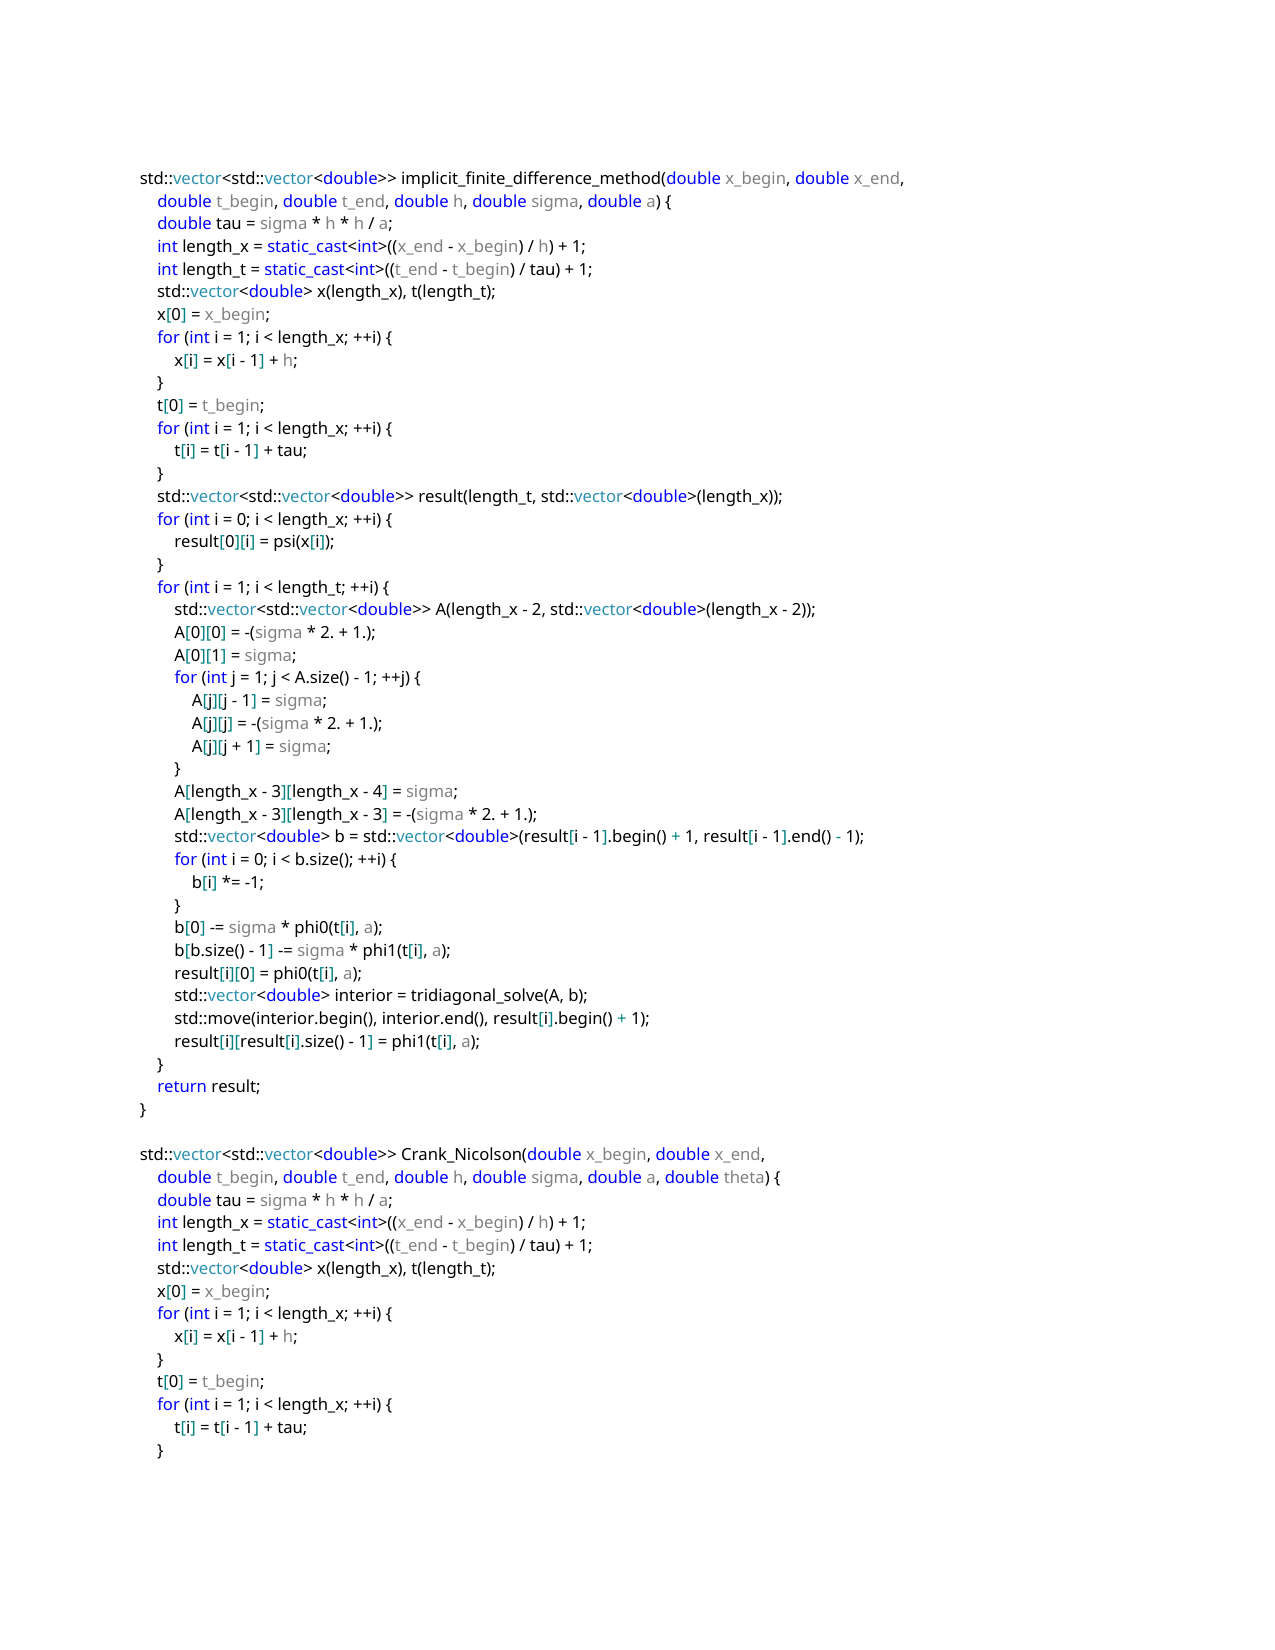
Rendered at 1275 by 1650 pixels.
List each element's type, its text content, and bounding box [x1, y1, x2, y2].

text for (int i = 1; i < length_x; ++i) { [139, 325, 1137, 348]
text for (int i = 1; i < length_t; ++i) { [139, 575, 1137, 598]
text } [139, 757, 1137, 779]
text double t_begin, double t_end, double h, double sigma, double a, double theta) { [139, 1166, 1137, 1188]
text t[i] = t[i - 1] + tau; [139, 1415, 1137, 1438]
text x[0] = x_begin; [139, 303, 1137, 325]
text } [139, 462, 1137, 484]
text return result; [139, 1075, 1137, 1097]
text result[i][0] = phi0(t[i], a); [139, 961, 1137, 984]
text } [139, 893, 1137, 916]
text for (int i = 1; i < length_x; ++i) { [139, 1393, 1137, 1415]
text for (int i = 1; i < length_x; ++i) { [139, 416, 1137, 439]
text std::vector<double> x(length_x), t(length_t); [139, 1256, 1137, 1279]
text int length_x = static_cast<int>((x_end - x_begin) / h) + 1; [139, 1211, 1137, 1234]
text } [139, 552, 1137, 575]
text A[j][j - 1] = sigma; [139, 689, 1137, 711]
text } [139, 1052, 1137, 1075]
text for (int i = 1; i < length_x; ++i) { [139, 1302, 1137, 1324]
text A[0][1] = sigma; [139, 643, 1137, 666]
text x[i] = x[i - 1] + h; [139, 348, 1137, 371]
text b[0] -= sigma * phi0(t[i], a); [139, 916, 1137, 938]
text t[i] = t[i - 1] + tau; [139, 439, 1137, 462]
text std::vector<double> interior = tridiagonal_solve(A, b); [139, 984, 1137, 1007]
text std::vector<double> x(length_x), t(length_t); [139, 280, 1137, 303]
text std::vector<std::vector<double>> implicit_finite_difference_method(double x_begin, double x_end, [139, 166, 1137, 189]
text } [139, 1097, 1137, 1120]
text x[i] = x[i - 1] + h; [139, 1324, 1137, 1347]
text std::vector<double> b = std::vector<double>(result[i - 1].begin() + 1, result[i - 1].end() - 1); [139, 825, 1137, 848]
text int length_t = static_cast<int>((t_end - t_begin) / tau) + 1; [139, 1234, 1137, 1256]
text int length_x = static_cast<int>((x_end - x_begin) / h) + 1; [139, 234, 1137, 257]
text } [139, 371, 1137, 393]
text A[j][j] = -(sigma * 2. + 1.); [139, 711, 1137, 734]
text A[0][0] = -(sigma * 2. + 1.); [139, 621, 1137, 643]
text result[i][result[i].size() - 1] = phi1(t[i], a); [139, 1029, 1137, 1052]
text int length_t = static_cast<int>((t_end - t_begin) / tau) + 1; [139, 257, 1137, 280]
text b[i] *= -1; [139, 870, 1137, 893]
text b[b.size() - 1] -= sigma * phi1(t[i], a); [139, 938, 1137, 961]
text double tau = sigma * h * h / a; [139, 212, 1137, 234]
text for (int j = 1; j < A.size() - 1; ++j) { [139, 666, 1137, 689]
text } [139, 1438, 1137, 1461]
text A[length_x - 3][length_x - 3] = -(sigma * 2. + 1.); [139, 802, 1137, 825]
text for (int i = 0; i < length_x; ++i) { [139, 507, 1137, 530]
text double tau = sigma * h * h / a; [139, 1188, 1137, 1211]
text std::vector<std::vector<double>> Crank_Nicolson(double x_begin, double x_end, [139, 1143, 1137, 1166]
text std::vector<std::vector<double>> result(length_t, std::vector<double>(length_x)); [139, 484, 1137, 507]
text t[0] = t_begin; [139, 393, 1137, 416]
text for (int i = 0; i < b.size(); ++i) { [139, 848, 1137, 870]
text } [139, 1347, 1137, 1370]
text std::move(interior.begin(), interior.end(), result[i].begin() + 1); [139, 1007, 1137, 1029]
text double t_begin, double t_end, double h, double sigma, double a) { [139, 189, 1137, 212]
text std::vector<std::vector<double>> A(length_x - 2, std::vector<double>(length_x - 2)); [139, 598, 1137, 621]
text A[length_x - 3][length_x - 4] = sigma; [139, 779, 1137, 802]
text A[j][j + 1] = sigma; [139, 734, 1137, 757]
text t[0] = t_begin; [139, 1370, 1137, 1393]
text result[0][i] = psi(x[i]); [139, 530, 1137, 552]
text x[0] = x_begin; [139, 1279, 1137, 1302]
